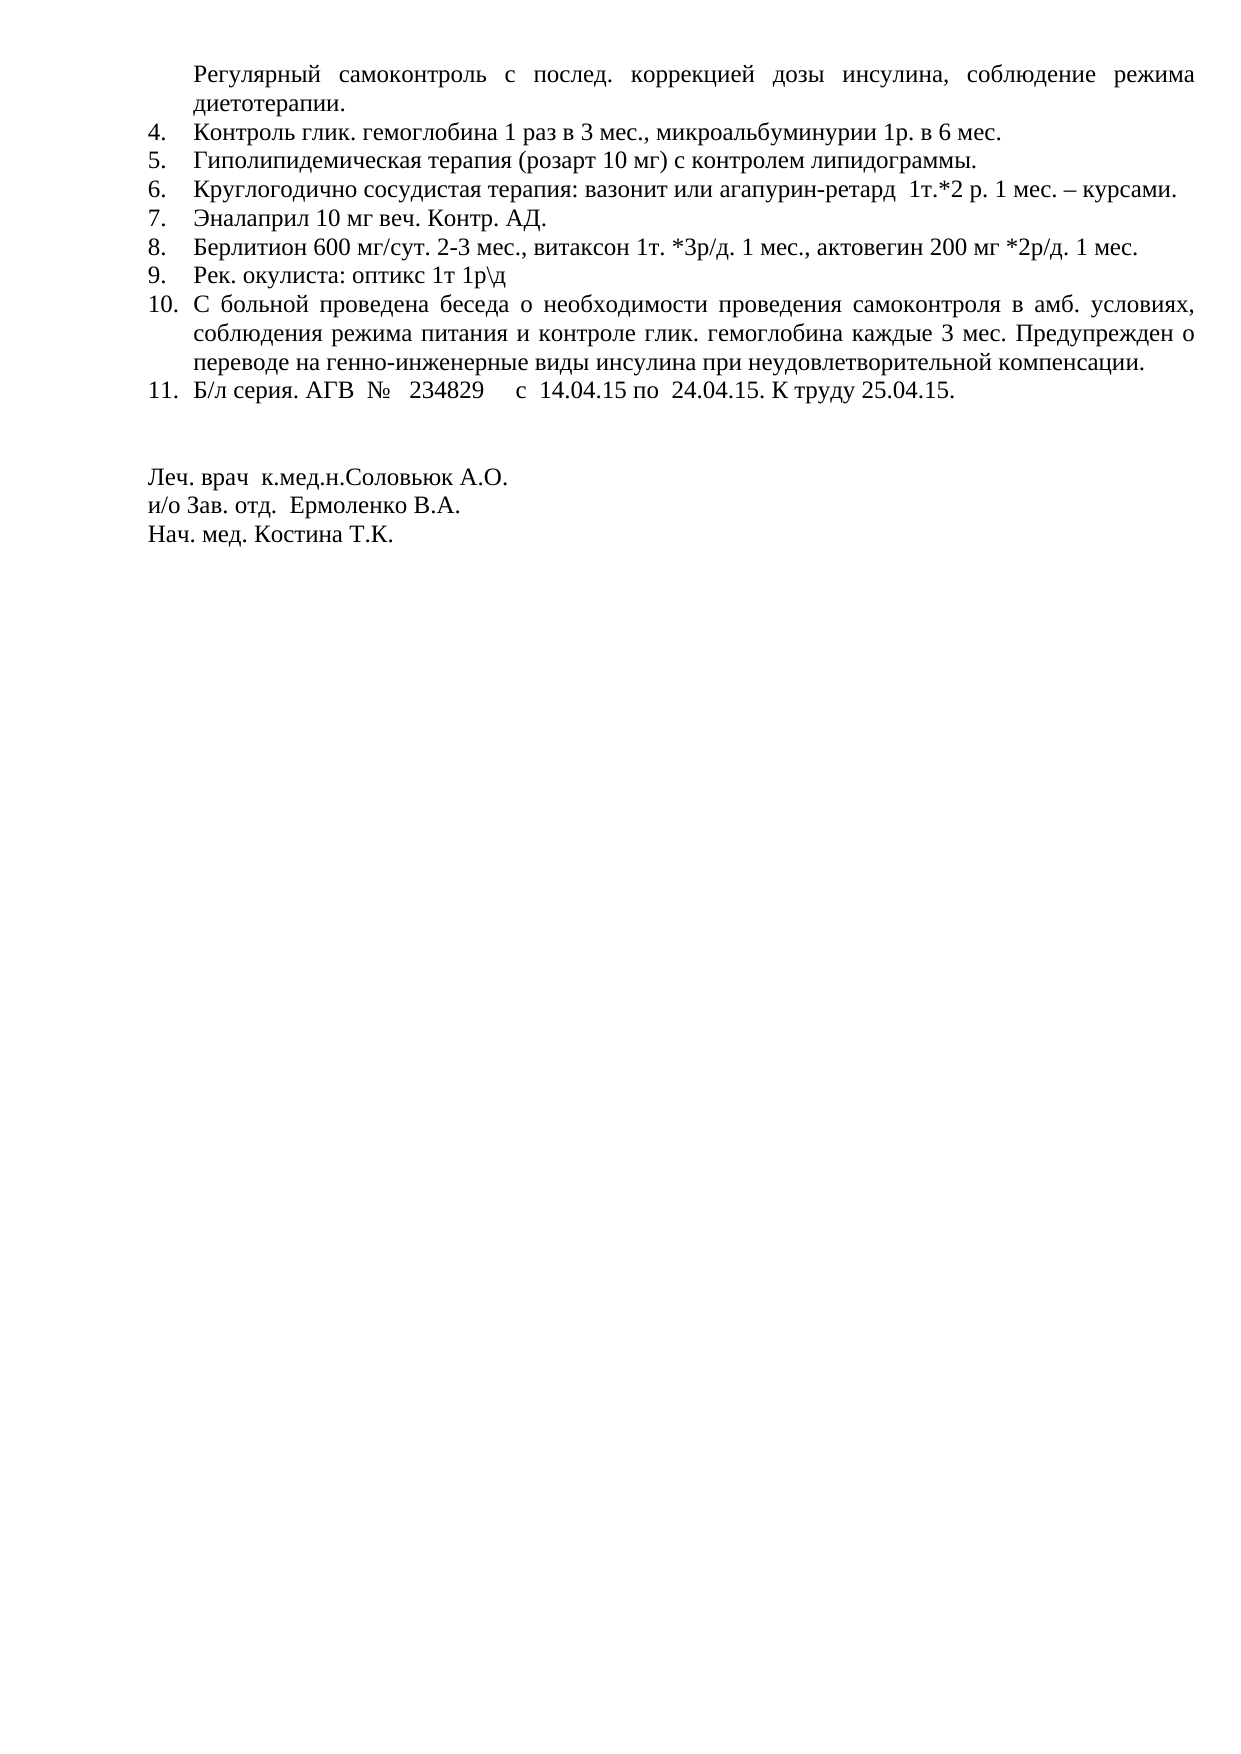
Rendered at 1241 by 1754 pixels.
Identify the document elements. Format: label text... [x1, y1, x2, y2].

list Рек. окулиста: оптикс 1т 1р\д [148, 260, 1196, 289]
text Регулярный самоконтроль с послед. коррекцией дозы инсулина, соблюдение режима диетотерапии. [193, 59, 1196, 117]
list Б/л серия. АГВ № 234829 с 14.04.15 по 24.04.15. К труду 25.04.15. [148, 375, 1196, 404]
list С больной проведена беседа о необходимости проведения самоконтроля в амб. условиях, соблюдения режима питания и контроле глик. гемоглобина каждые 3 мес. Предупрежден о переводе на генно-инженерные виды инсулина при неудовлетворительной компенсации. [148, 289, 1196, 375]
list Берлитион 600 мг/сут. 2-3 мес., витаксон 1т. *3р/д. 1 мес., актовегин 200 мг *2р/д. 1 мес. [148, 232, 1196, 260]
list Эналаприл 10 мг веч. Контр. АД. [148, 203, 1196, 232]
list Гиполипидемическая терапия (розарт 10 мг) с контролем липидограммы. [148, 145, 1196, 174]
text и/о Зав. отд. Ермоленко В.А. [148, 490, 1196, 519]
list Контроль глик. гемоглобина 1 раз в 3 мес., микроальбуминурии 1р. в 6 мес. [148, 117, 1196, 145]
list Круглогодично сосудистая терапия: вазонит или агапурин-ретард 1т.*2 р. 1 мес. – курсами. [148, 174, 1196, 203]
subtitle Леч. врач к.мед.н.Соловьюк А.О. [148, 462, 1196, 490]
text Нач. мед. Костина Т.К. [148, 519, 1196, 548]
